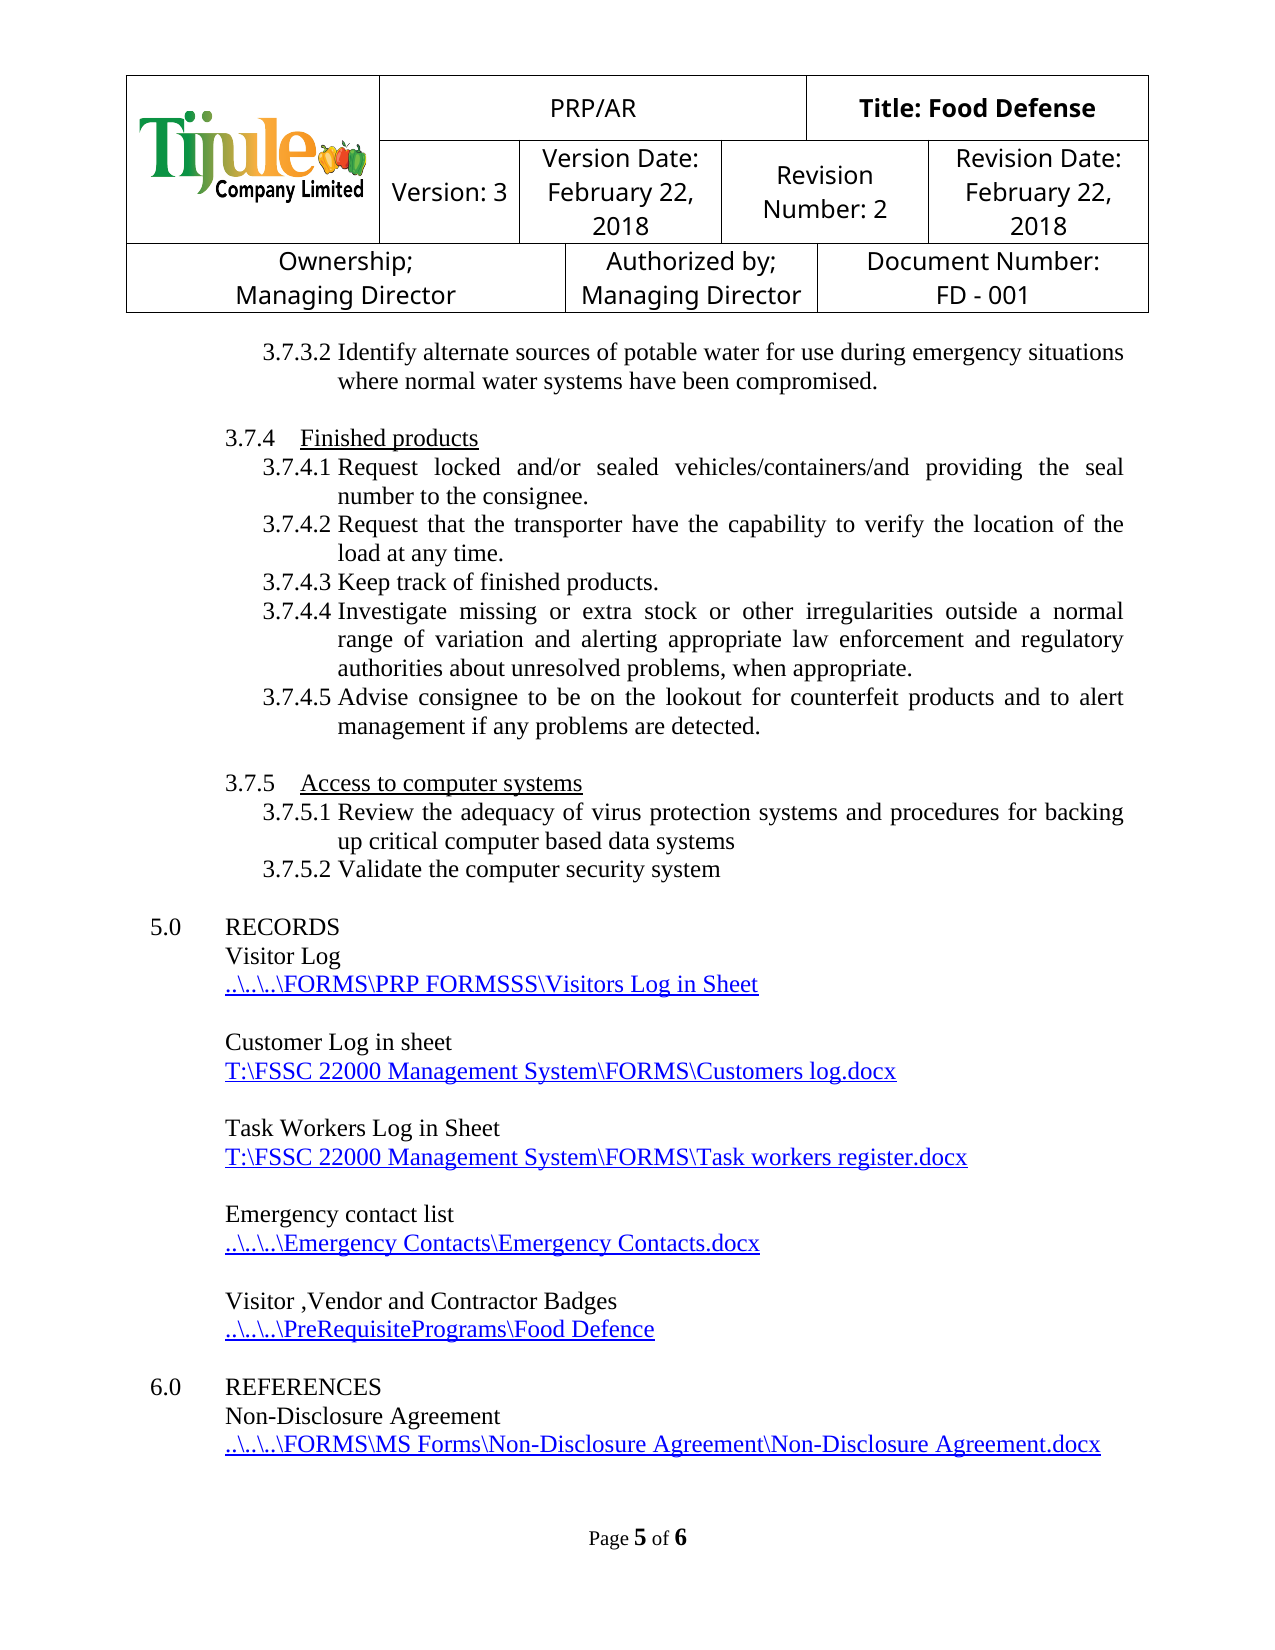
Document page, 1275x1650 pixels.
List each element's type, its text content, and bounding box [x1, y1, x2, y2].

text ..\..\..\FORMS\PRP FORMSSS\Visitors Log in Sheet [225, 969, 1125, 998]
list Identify alternate sources of potable water for use during emergency situations where normal water systems have been compromised. [262, 337, 1125, 394]
text ..\..\..\PreRequisitePrograms\Food Defence [225, 1314, 1125, 1343]
text Customer Log in sheet [225, 1027, 1125, 1056]
list Request that the transporter have the capability to verify the location of the load at any time. [262, 509, 1125, 567]
text T:\FSSC 22000 Management System\FORMS\Task workers register.docx [225, 1142, 1125, 1171]
list Finished products [225, 423, 1125, 452]
list Review the adequacy of virus protection systems and procedures for backing up critical computer based data systems [262, 797, 1125, 854]
text ..\..\..\FORMS\MS Forms\Non-Disclosure Agreement\Non-Disclosure Agreement.docx [225, 1429, 1125, 1458]
list Access to computer systems [225, 768, 1125, 797]
list Investigate missing or extra stock or other irregularities outside a normal range of variation and alerting appropriate law enforcement and regulatory authorities about unresolved problems, when appropriate. [262, 596, 1125, 682]
text Emergency contact list [225, 1199, 1125, 1228]
text ..\..\..\Emergency Contacts\Emergency Contacts.docx [225, 1228, 1125, 1257]
list Advise consignee to be on the lookout for counterfeit products and to alert management if any problems are detected. [262, 682, 1125, 739]
picture [139, 111, 367, 208]
text T:\FSSC 22000 Management System\FORMS\Customers log.docx [225, 1056, 1125, 1084]
text Non-Disclosure Agreement [225, 1401, 1125, 1429]
list Request locked and/or sealed vehicles/containers/and providing the seal number to the consignee. [262, 452, 1125, 509]
text Task Workers Log in Sheet [225, 1113, 1125, 1142]
list REFERENCES [150, 1372, 1125, 1401]
list Keep track of finished products. [262, 567, 1125, 596]
list RECORDS [150, 912, 1125, 941]
text Visitor Log [225, 941, 1125, 969]
text Visitor ,Vendor and Contractor Badges [225, 1286, 1125, 1314]
list Validate the computer security system [262, 854, 1125, 883]
